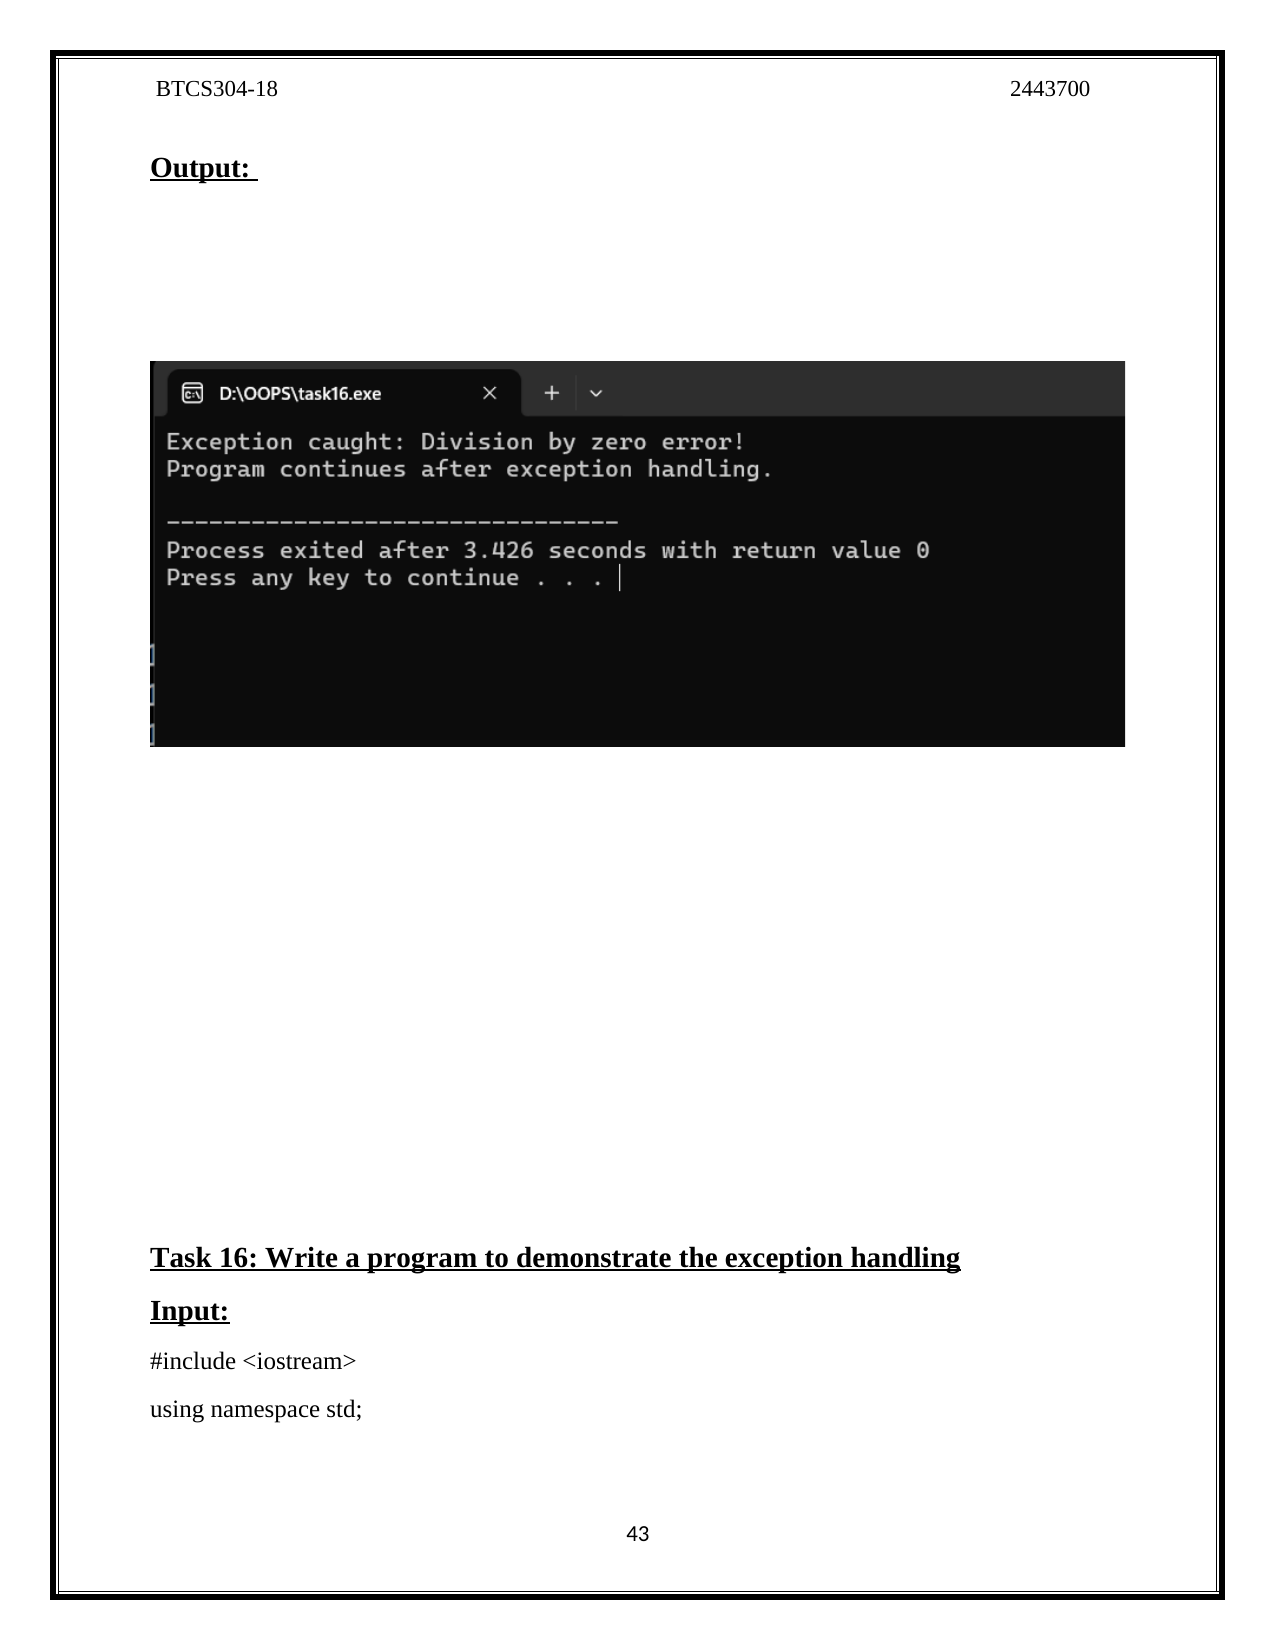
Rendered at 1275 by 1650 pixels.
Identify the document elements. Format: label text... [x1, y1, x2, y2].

picture [150, 361, 1125, 747]
text Input: [150, 1293, 1125, 1327]
text #include <iostream> [150, 1346, 1125, 1375]
text Output: [150, 150, 1125, 183]
text using namespace std; [150, 1394, 1125, 1422]
text Task 16: Write a program to demonstrate the exception handling [150, 1240, 1125, 1274]
